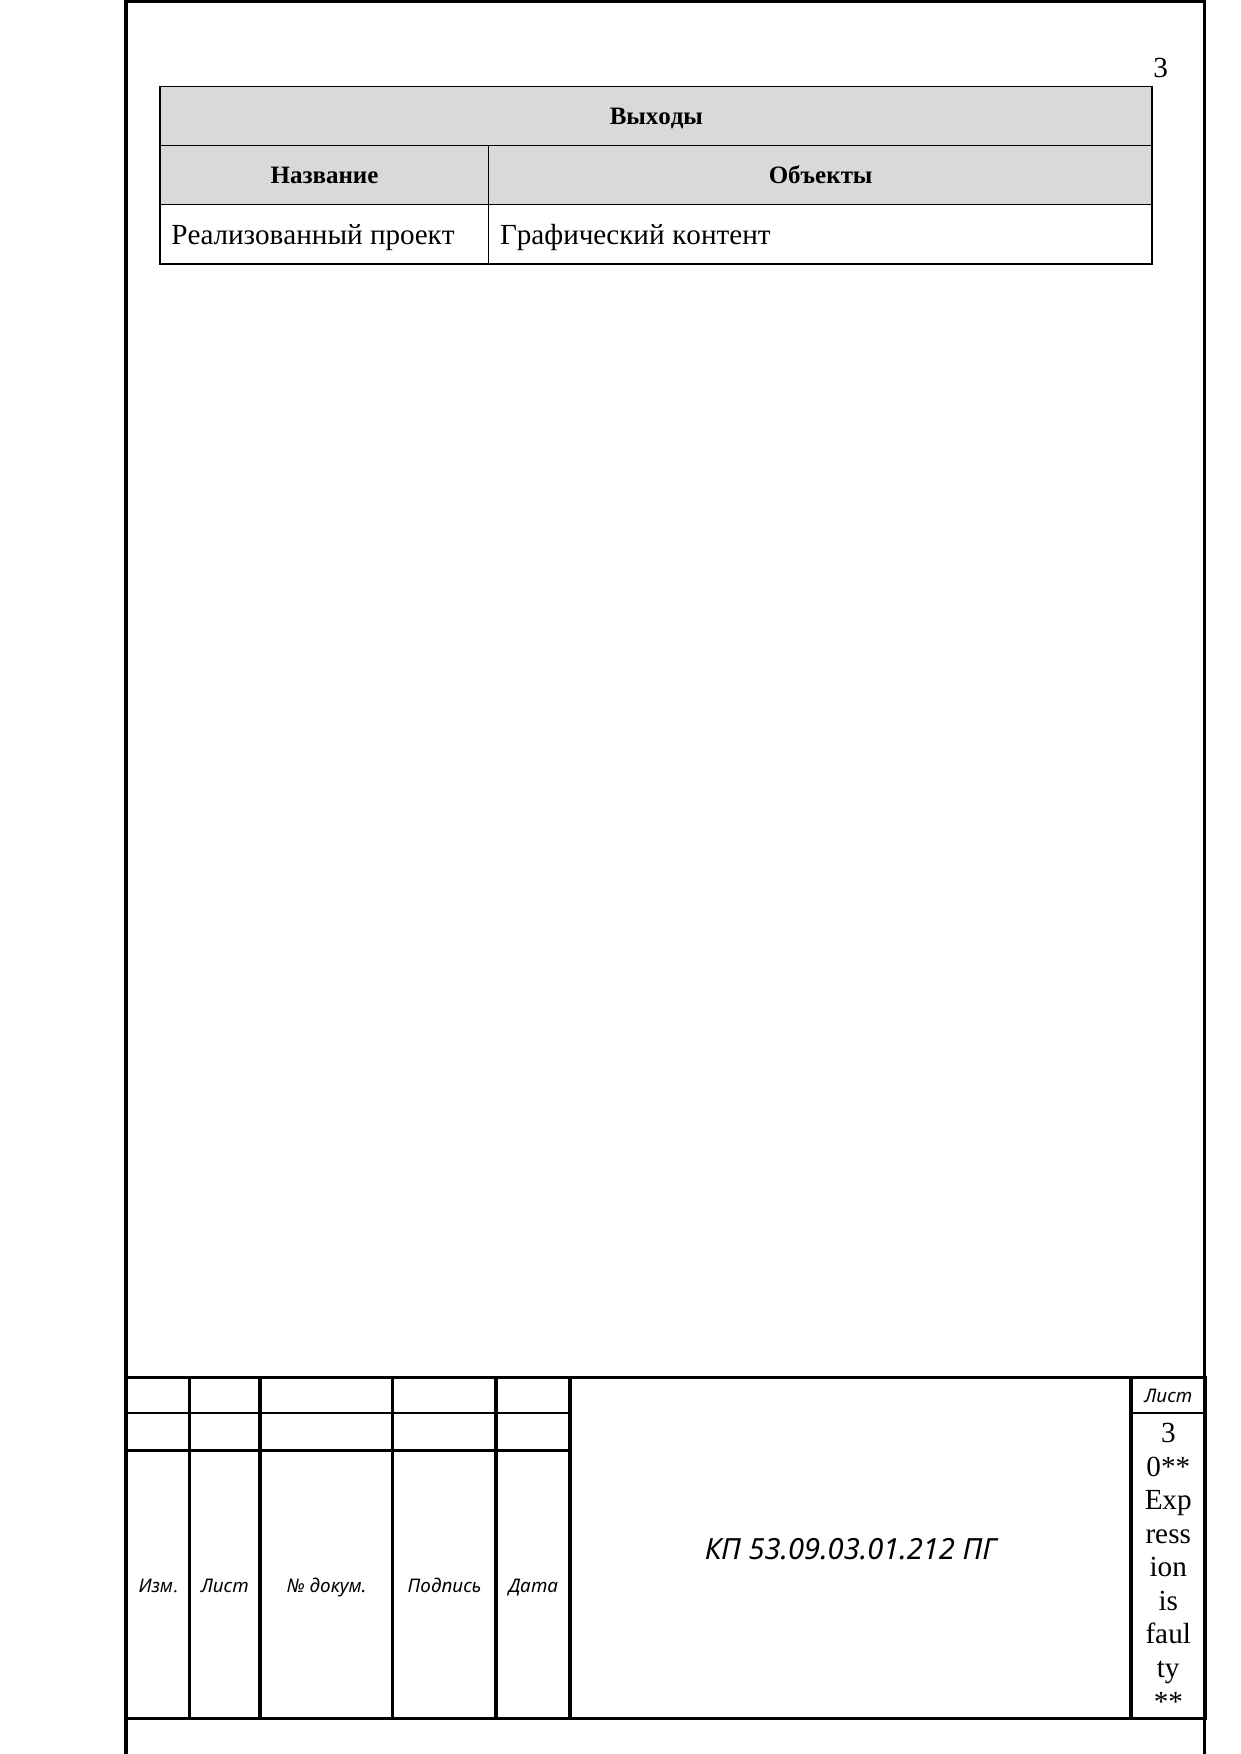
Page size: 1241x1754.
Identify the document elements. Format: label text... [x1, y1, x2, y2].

table_cell Графический контент [489, 205, 1151, 263]
table_cell Выходы [161, 87, 1151, 145]
table_cell Объекты [489, 146, 1151, 204]
table_cell Реализованный проект [161, 205, 488, 263]
table_cell Название [161, 146, 488, 204]
